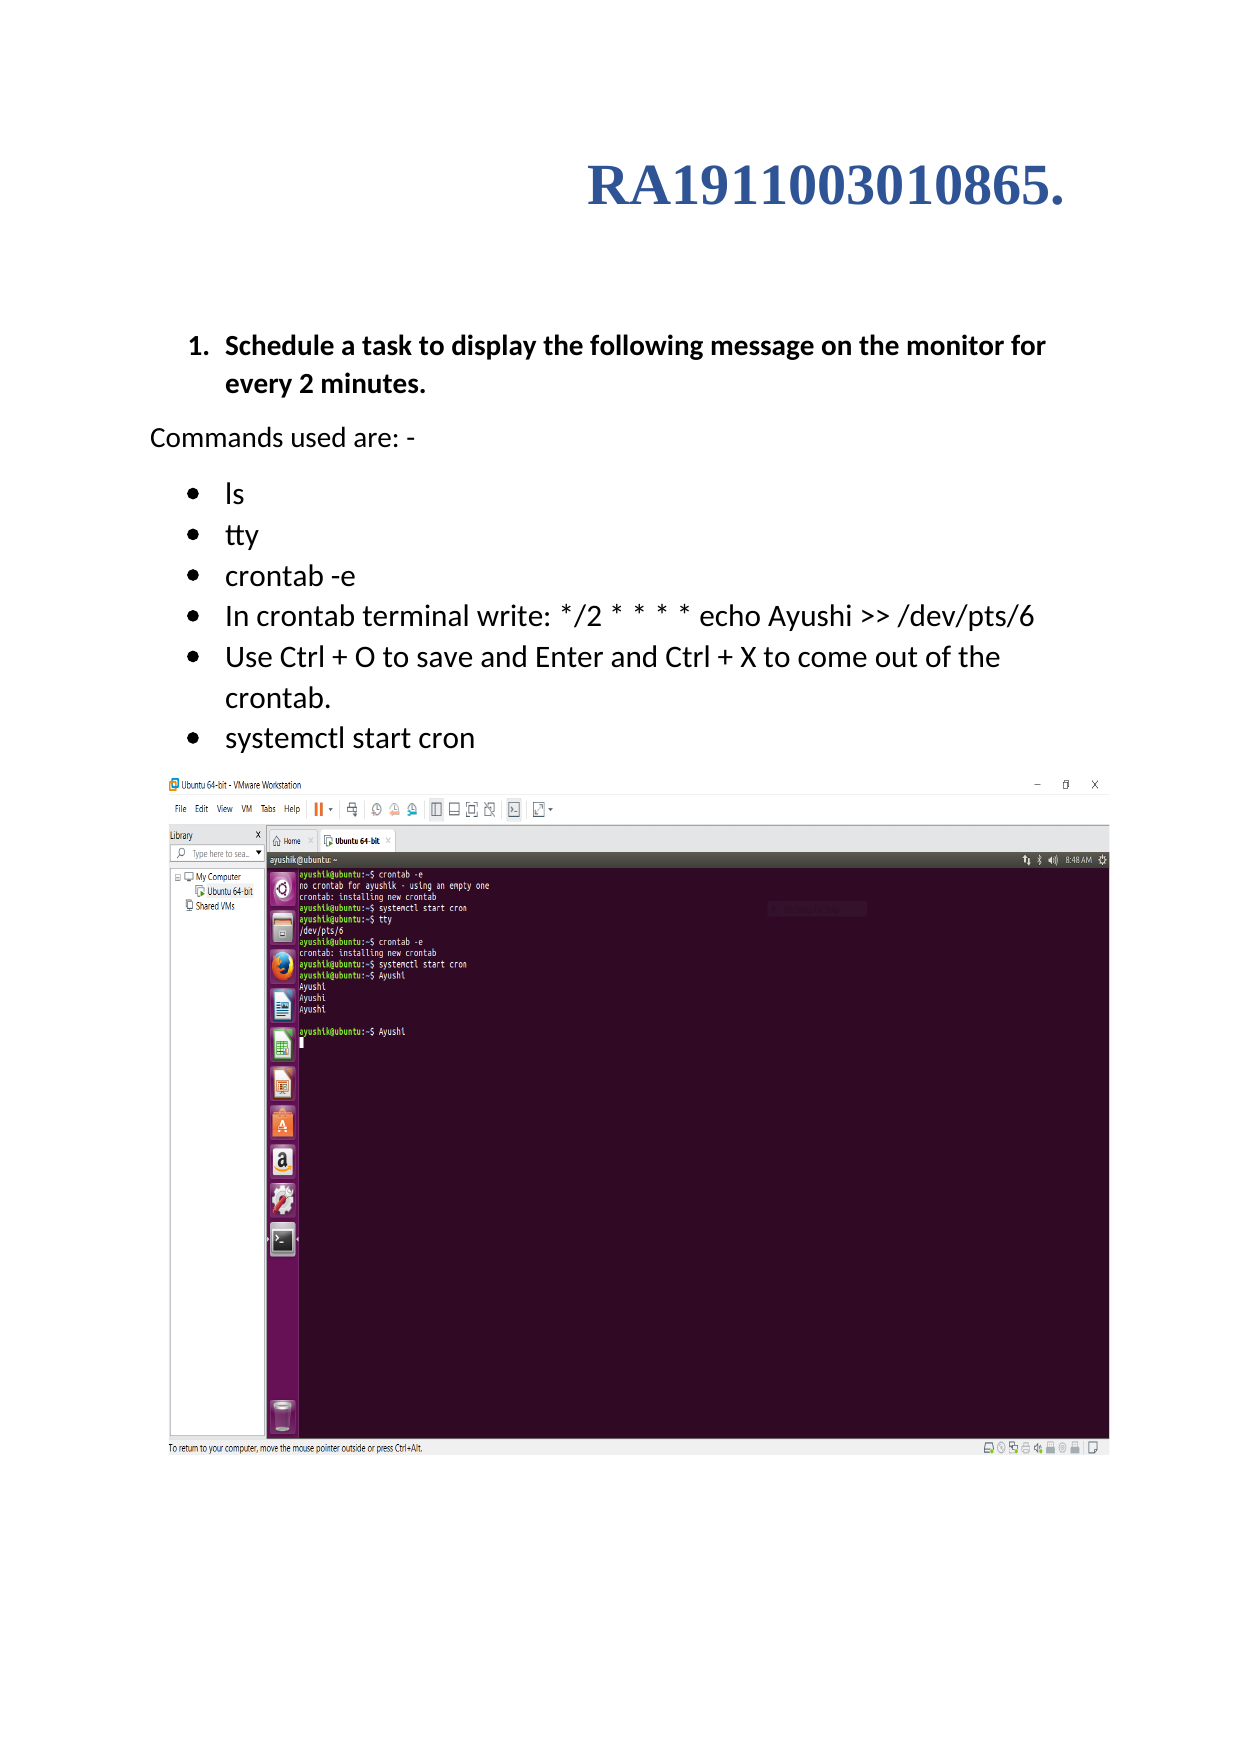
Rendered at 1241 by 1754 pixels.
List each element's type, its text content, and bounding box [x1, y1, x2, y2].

text Commands used are: - [150, 419, 1090, 455]
list ls [187, 474, 1090, 512]
list Use Ctrl + O to save and Enter and Ctrl + X to come out of the crontab. [187, 637, 1090, 716]
text RA1911003010865. [150, 150, 1090, 217]
list In crontab terminal write: */2 * * * * echo Ayushi >> /dev/pts/6 [187, 596, 1090, 634]
list systemctl start cron [187, 719, 1090, 757]
list tty [187, 515, 1090, 553]
list crontab -e [187, 556, 1090, 594]
list Schedule a task to display the following message on the monitor for every 2 minutes. [187, 327, 1090, 401]
